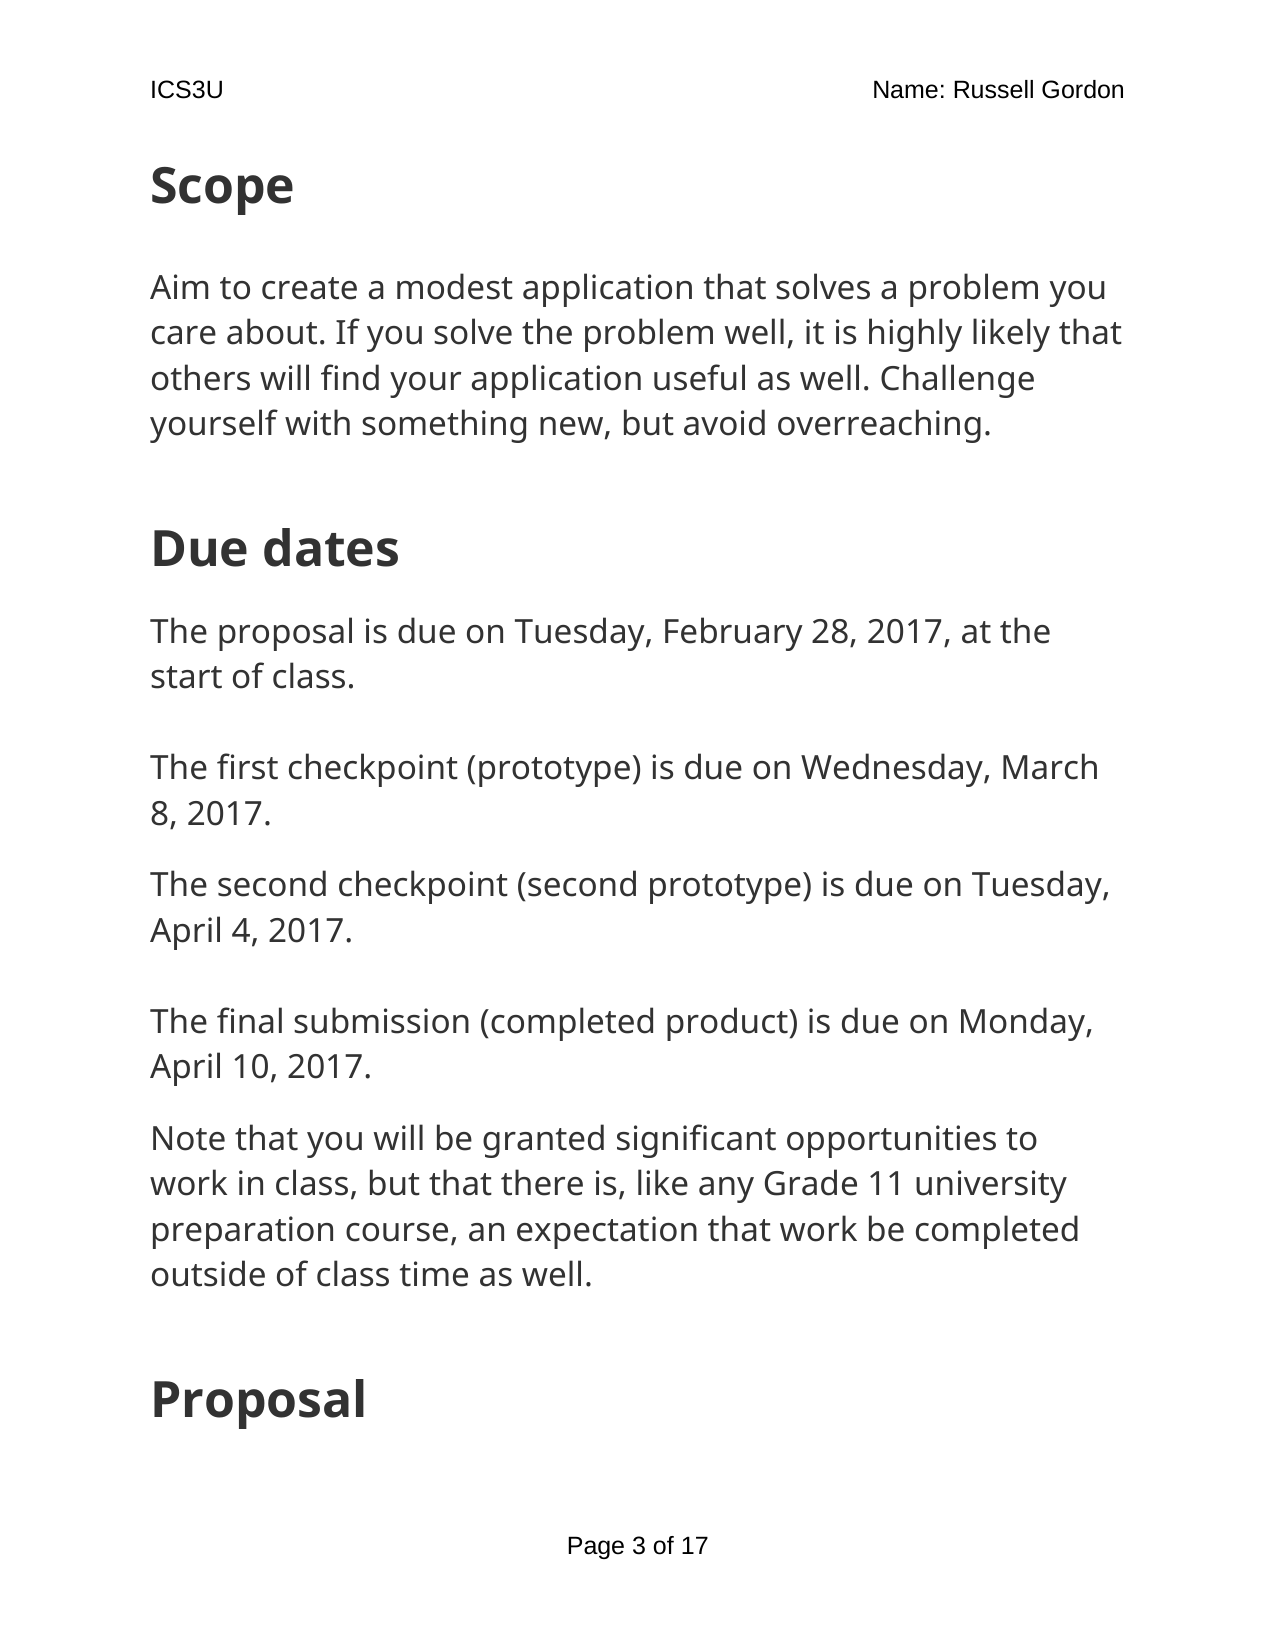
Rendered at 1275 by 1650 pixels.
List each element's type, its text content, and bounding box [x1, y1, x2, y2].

text The first checkpoint (prototype) is due on Wednesday, March 8, 2017. [150, 744, 1125, 861]
text Proposal [150, 1364, 1125, 1459]
text Scope [150, 150, 1125, 218]
text Due dates [150, 513, 1125, 608]
text The final submission (completed product) is due on Monday, April 10, 2017. [150, 997, 1125, 1115]
text The proposal is due on Tuesday, February 28, 2017, at the start of class. [150, 608, 1125, 699]
text Note that you will be granted significant opportunities to work in class, but that there is, like any Grade 11 university preparation course, an expectation that work be completed outside of class time as well. [150, 1115, 1125, 1296]
text The second checkpoint (second prototype) is due on Tuesday, April 4, 2017. [150, 861, 1125, 952]
text Aim to create a modest application that solves a problem you care about. If you solve the problem well, it is highly likely that others will find your application useful as well. Challenge yourself with something new, but avoid overreaching. [150, 218, 1125, 445]
